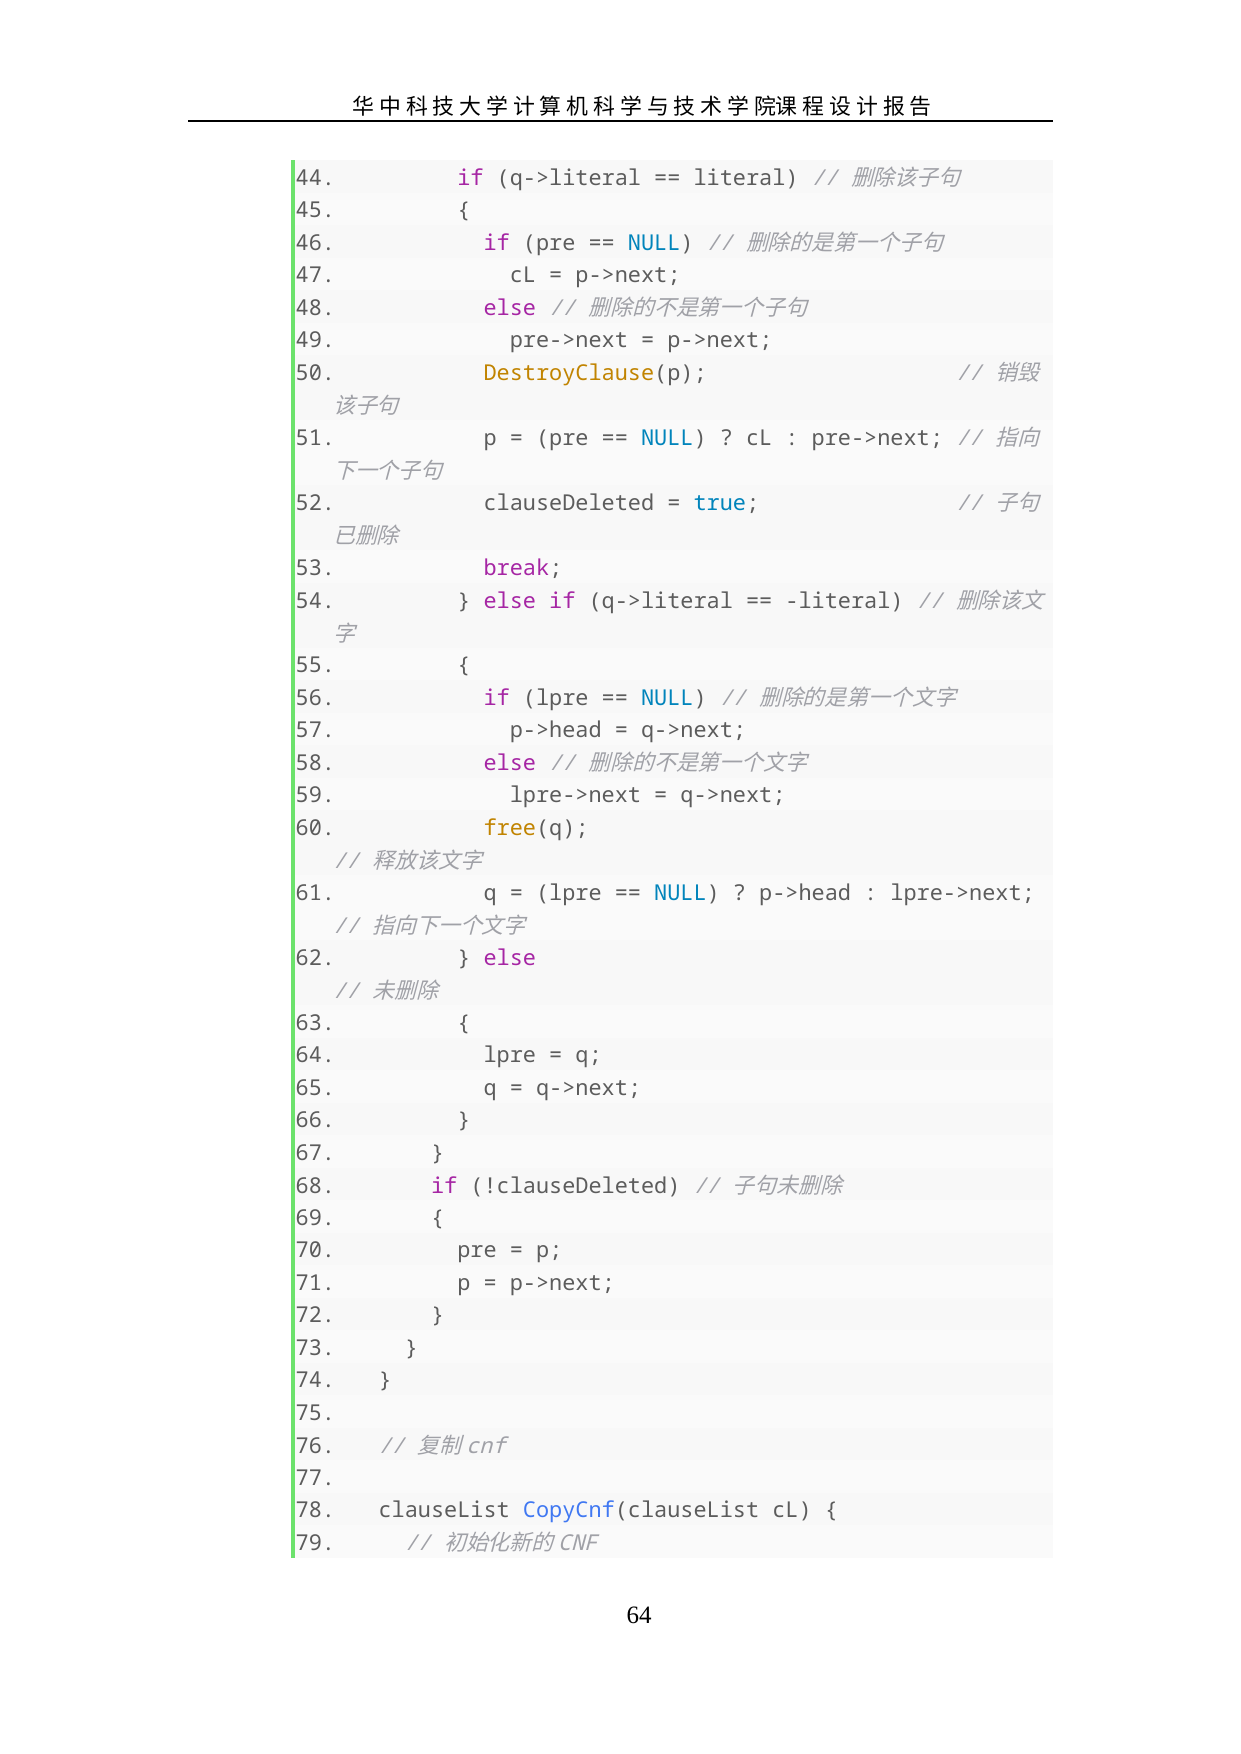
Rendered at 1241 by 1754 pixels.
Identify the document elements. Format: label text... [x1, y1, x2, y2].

list lpre->next = q->next; [295, 778, 1053, 810]
list { [295, 1005, 1053, 1038]
list p->head = q->next; [295, 713, 1053, 745]
list cL = p->next; [295, 258, 1053, 290]
list } [295, 1298, 1053, 1330]
list pre = p; [295, 1233, 1053, 1265]
list { [295, 1200, 1053, 1233]
list } else // 未删除 [295, 940, 1053, 1005]
list } [295, 1103, 1053, 1135]
list if (pre == NULL) // 删除的是第一个子句 [295, 225, 1053, 258]
list if (q->literal == literal) // 删除该子句 [296, 160, 1053, 193]
list free(q); // 释放该文字 [295, 810, 1053, 875]
list clauseDeleted = true; // 子句已删除 [295, 485, 1053, 550]
list } [295, 1135, 1053, 1168]
list { [295, 193, 1053, 225]
list if (!clauseDeleted) // 子句未删除 [295, 1168, 1053, 1200]
list } else if (q->literal == -literal) // 删除该文字 [295, 583, 1053, 648]
list if (lpre == NULL) // 删除的是第一个文字 [295, 680, 1053, 713]
list q = (lpre == NULL) ? p->head : lpre->next; // 指向下一个文字 [295, 875, 1053, 940]
list } [295, 1330, 1053, 1363]
list DestroyClause(p); // 销毁该子句 [295, 355, 1053, 420]
list q = q->next; [295, 1070, 1053, 1103]
list lpre = q; [295, 1038, 1053, 1070]
list // 初始化新的CNF [295, 1525, 1053, 1558]
list else // 删除的不是第一个子句 [295, 290, 1053, 323]
list clauseList CopyCnf(clauseList cL) { [295, 1493, 1053, 1525]
list else // 删除的不是第一个文字 [295, 745, 1053, 778]
list // 复制cnf [295, 1428, 1053, 1460]
list p = p->next; [295, 1265, 1053, 1298]
list pre->next = p->next; [295, 323, 1053, 355]
list } [295, 1363, 1053, 1395]
list { [295, 648, 1053, 680]
list break; [295, 550, 1053, 583]
list p = (pre == NULL) ? cL : pre->next; // 指向下一个子句 [295, 420, 1053, 485]
